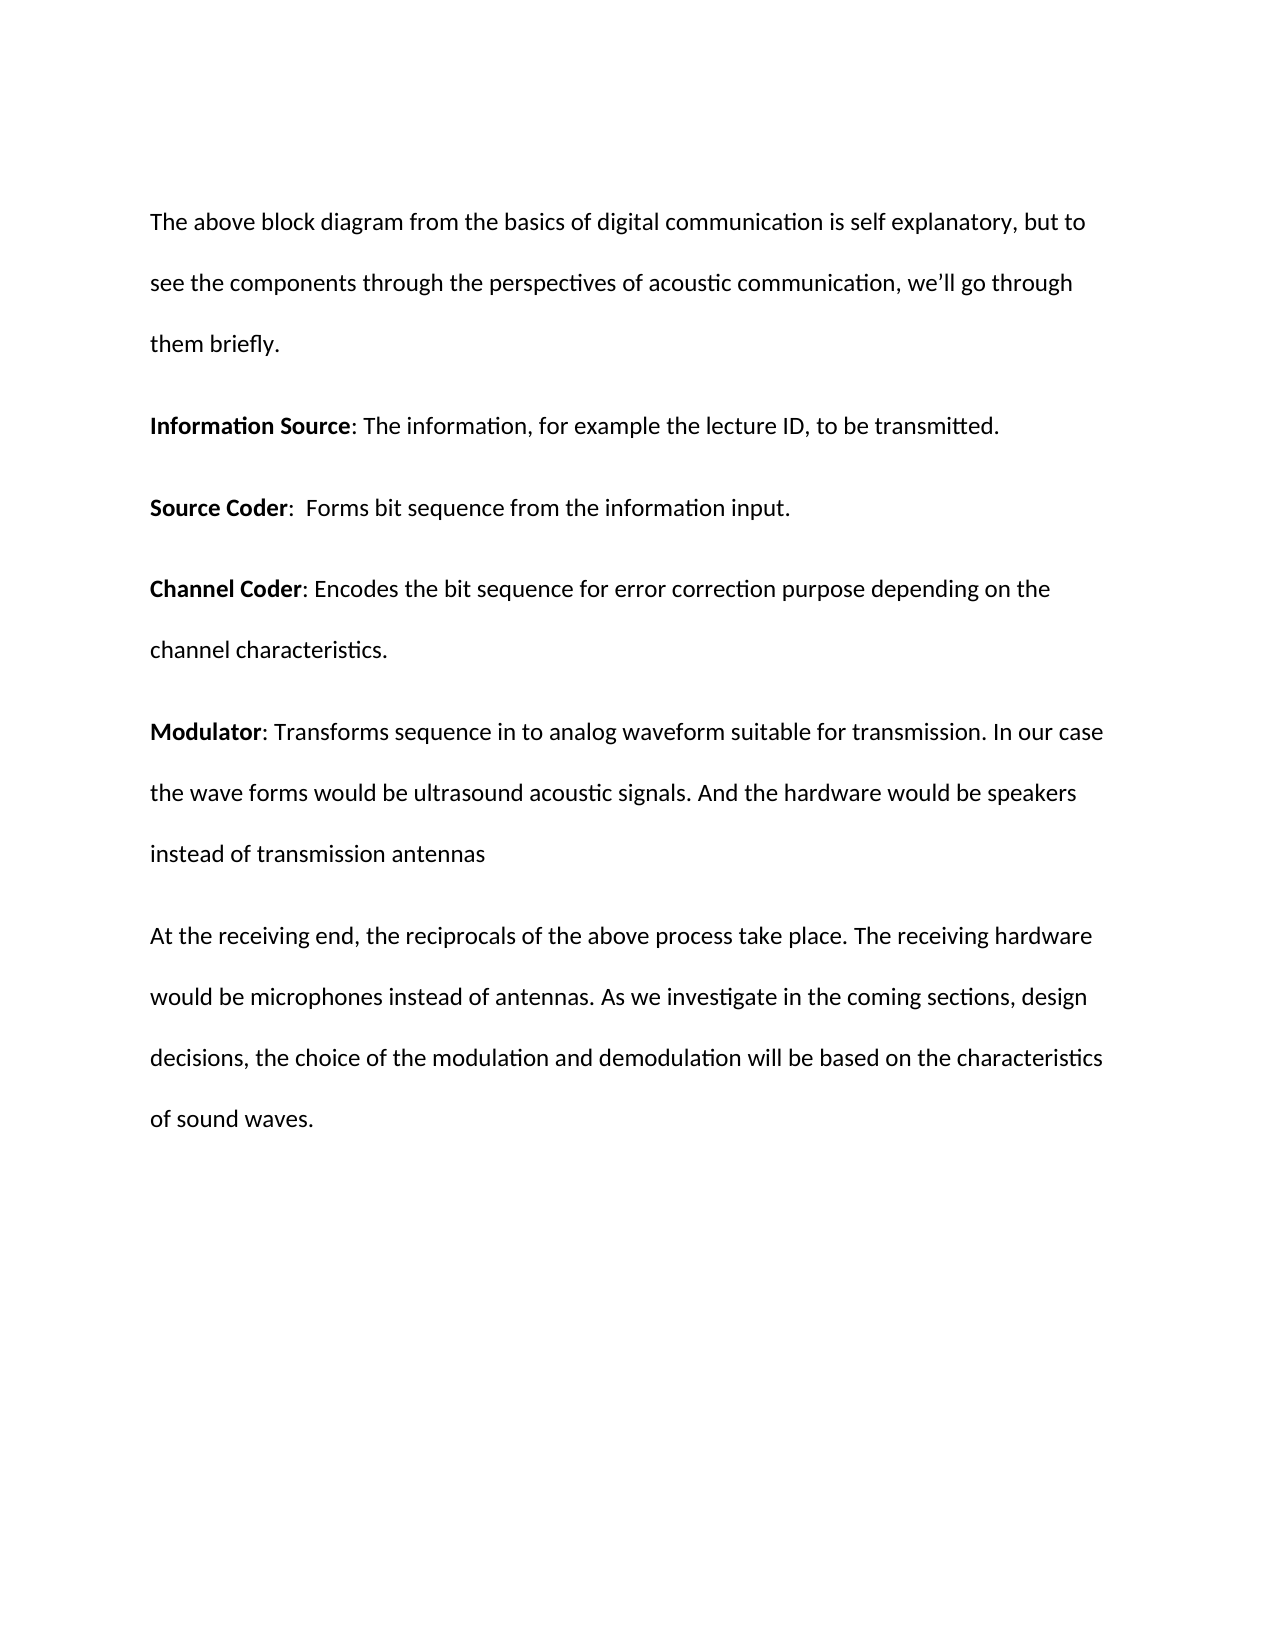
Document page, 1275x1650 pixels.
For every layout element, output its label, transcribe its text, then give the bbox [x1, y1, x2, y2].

text Source Coder: Forms bit sequence from the information input. [150, 492, 1125, 522]
text Information Source: The information, for example the lecture ID, to be transmitted. [150, 410, 1125, 440]
text At the receiving end, the reciprocals of the above process take place. The receiving hardware would be microphones instead of antennas. As we investigate in the coming sections, design decisions, the choice of the modulation and demodulation will be based on the characteristics of sound waves. [150, 920, 1125, 1134]
text Modulator: Transforms sequence in to analog waveform suitable for transmission. In our case the wave forms would be ultrasound acoustic signals. And the hardware would be speakers instead of transmission antennas [150, 716, 1125, 869]
text The above block diagram from the basics of digital communication is self explanatory, but to see the components through the perspectives of acoustic communication, we’ll go through them briefly. [150, 206, 1125, 358]
text Channel Coder: Encodes the bit sequence for error correction purpose depending on the channel characteristics. [150, 573, 1125, 665]
